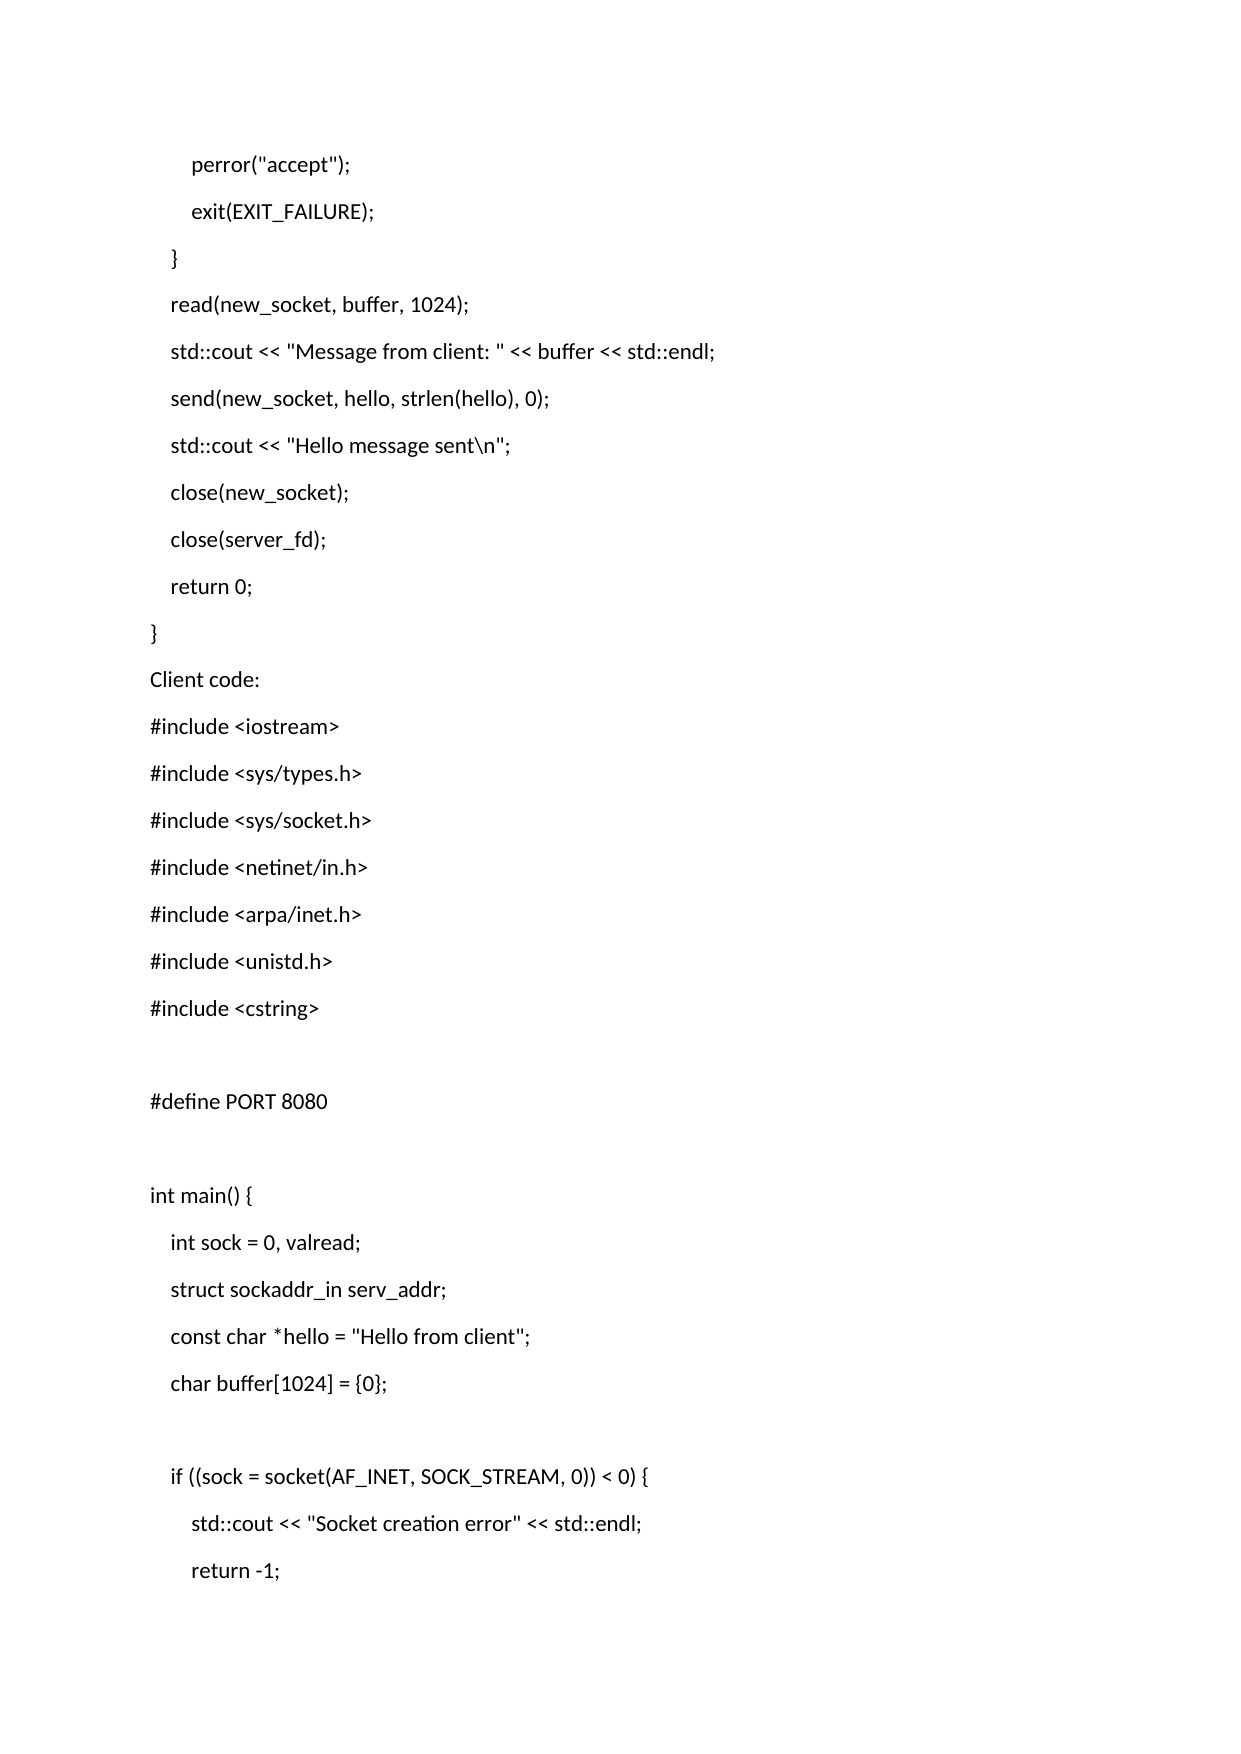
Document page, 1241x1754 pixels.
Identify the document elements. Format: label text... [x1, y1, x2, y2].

text return 0; [150, 572, 1090, 600]
text read(new_socket, buffer, 1024); [150, 291, 1090, 319]
text #include <sys/types.h> [150, 759, 1090, 787]
text close(new_socket); [150, 478, 1090, 506]
text #include <iostream> [150, 712, 1090, 741]
text struct sockaddr_in serv_addr; [150, 1275, 1090, 1303]
text int sock = 0, valread; [150, 1228, 1090, 1256]
text #include <sys/socket.h> [150, 806, 1090, 834]
text #include <cstring> [150, 994, 1090, 1022]
text int main() { [150, 1181, 1090, 1209]
text char buffer[1024] = {0}; [150, 1369, 1090, 1397]
text return -1; [150, 1556, 1090, 1584]
text } [150, 244, 1090, 272]
text const char *hello = "Hello from client"; [150, 1322, 1090, 1350]
text #include <unistd.h> [150, 947, 1090, 975]
text send(new_socket, hello, strlen(hello), 0); [150, 384, 1090, 412]
text std::cout << "Socket creation error" << std::endl; [150, 1509, 1090, 1537]
text perror("accept"); [150, 150, 1090, 178]
text #include <netinet/in.h> [150, 853, 1090, 881]
text if ((sock = socket(AF_INET, SOCK_STREAM, 0)) < 0) { [150, 1462, 1090, 1491]
text Client code: [150, 666, 1090, 694]
text #include <arpa/inet.h> [150, 900, 1090, 928]
text } [150, 619, 1090, 647]
text std::cout << "Message from client: " << buffer << std::endl; [150, 337, 1090, 366]
text std::cout << "Hello message sent\n"; [150, 431, 1090, 459]
text #define PORT 8080 [150, 1087, 1090, 1116]
text close(server_fd); [150, 525, 1090, 553]
text exit(EXIT_FAILURE); [150, 197, 1090, 225]
